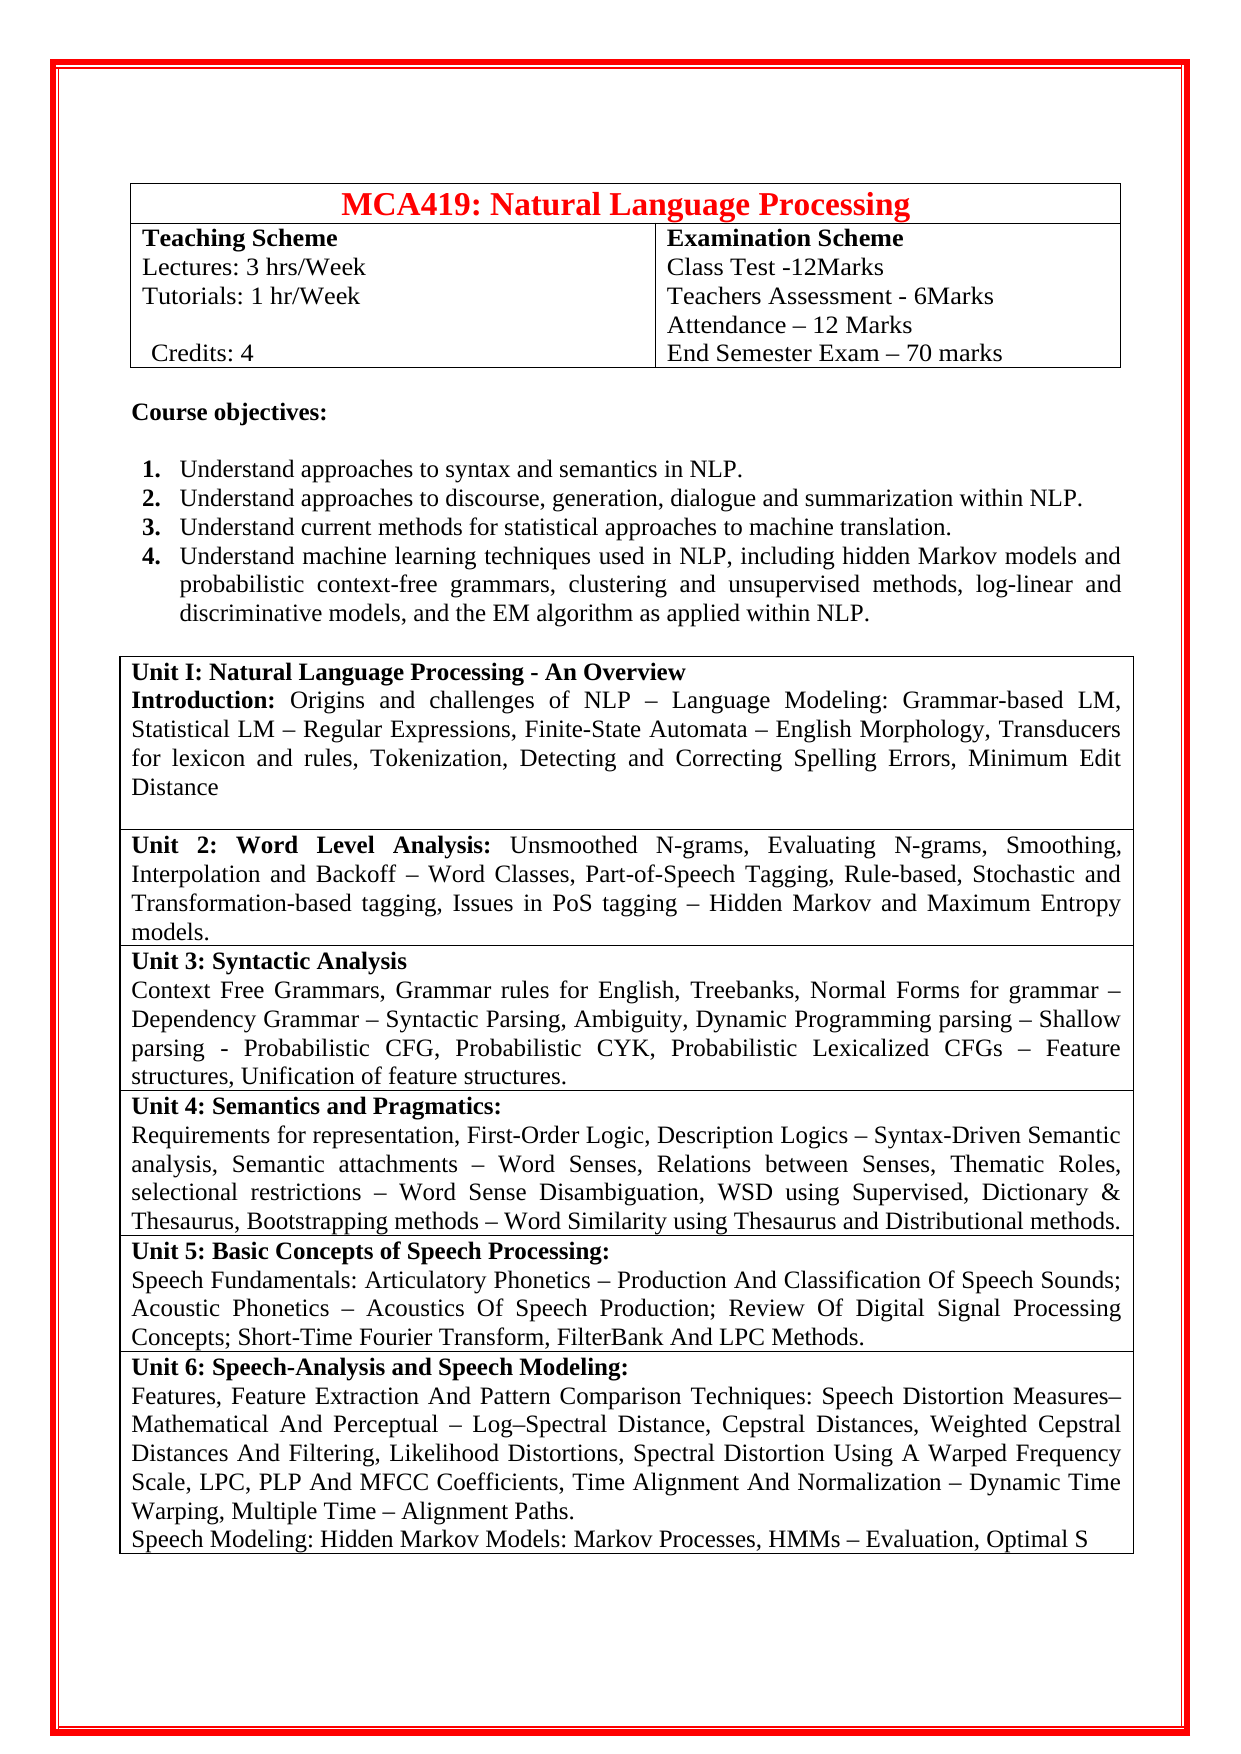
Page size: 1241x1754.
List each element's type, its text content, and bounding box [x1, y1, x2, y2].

list Understand approaches to discourse, generation, dialogue and summarization within NLP. [142, 483, 1122, 512]
table_header Unit I: Natural Language Processing - An Overview Introduction: Origins and challenges of NLP – Language Modeling: Grammar-based LM, Statistical LM – Regular Expressions, Finite-State Automata – English Morphology, Transducers for lexicon and rules, Tokenization, Detecting and Correcting Spelling Errors, Minimum Edit Distance [121, 657, 1133, 829]
text Course objectives: [131, 397, 1122, 426]
table_cell Unit 4: Semantics and Pragmatics: Requirements for representation, First-Order Logic, Description Logics – Syntax-Driven Semantic analysis, Semantic attachments – Word Senses, Relations between Senses, Thematic Roles, selectional restrictions – Word Sense Disambiguation, WSD using Supervised, Dictionary & Thesaurus, Bootstrapping methods – Word Similarity using Thesaurus and Distributional methods. [121, 1091, 1133, 1235]
table_cell Unit 3: Syntactic Analysis Context Free Grammars, Grammar rules for English, Treebanks, Normal Forms for grammar – Dependency Grammar – Syntactic Parsing, Ambiguity, Dynamic Programming parsing – Shallow parsing - Probabilistic CFG, Probabilistic CYK, Probabilistic Lexicalized CFGs – Feature structures, Unification of feature structures. [121, 946, 1133, 1090]
table_cell Unit 2: Word Level Analysis: Unsmoothed N-grams, Evaluating N-grams, Smoothing, Interpolation and Backoff – Word Classes, Part-of-Speech Tagging, Rule-based, Stochastic and Transformation-based tagging, Issues in PoS tagging – Hidden Markov and Maximum Entropy models. [121, 830, 1133, 945]
table_cell Teachers Assessment - 6Marks Attendance – 12 Marks [656, 281, 1120, 338]
list Understand current methods for statistical approaches to machine translation. [142, 512, 1122, 541]
table_cell Credits: 4 [131, 339, 655, 367]
table_cell Tutorials: 1 hr/Week [131, 281, 655, 338]
list Understand approaches to syntax and semantics in NLP. [142, 454, 1122, 483]
table_cell Teaching Scheme [131, 224, 655, 252]
table_cell Lectures: 3 hrs/Week [131, 252, 655, 281]
table_cell Unit 5: Basic Concepts of Speech Processing: Speech Fundamentals: Articulatory Phonetics – Production And Classification Of Speech Sounds; Acoustic Phonetics – Acoustics Of Speech Production; Review Of Digital Signal Processing Concepts; Short-Time Fourier Transform, FilterBank And LPC Methods. [121, 1236, 1133, 1351]
table_cell End Semester Exam – 70 marks [656, 339, 1120, 367]
table_cell Examination Scheme [656, 224, 1120, 252]
table_header MCA419: Natural Language Processing [131, 184, 1120, 222]
table_cell Class Test -12Marks [656, 252, 1120, 281]
list Understand machine learning techniques used in NLP, including hidden Markov models and probabilistic context-free grammars, clustering and unsupervised methods, log-linear and discriminative models, and the EM algorithm as applied within NLP. [142, 541, 1122, 627]
table_cell Unit 6: Speech-Analysis and Speech Modeling: Features, Feature Extraction And Pattern Comparison Techniques: Speech Distortion Measures– Mathematical And Perceptual – Log–Spectral Distance, Cepstral Distances, Weighted Cepstral Distances And Filtering, Likelihood Distortions, Spectral Distortion Using A Warped Frequency Scale, LPC, PLP And MFCC Coefficients, Time Alignment And Normalization – Dynamic Time Warping, Multiple Time – Alignment Paths. Speech Modeling: Hidden Markov Models: Markov Processes, HMMs – Evaluation, Optimal S [121, 1352, 1133, 1553]
